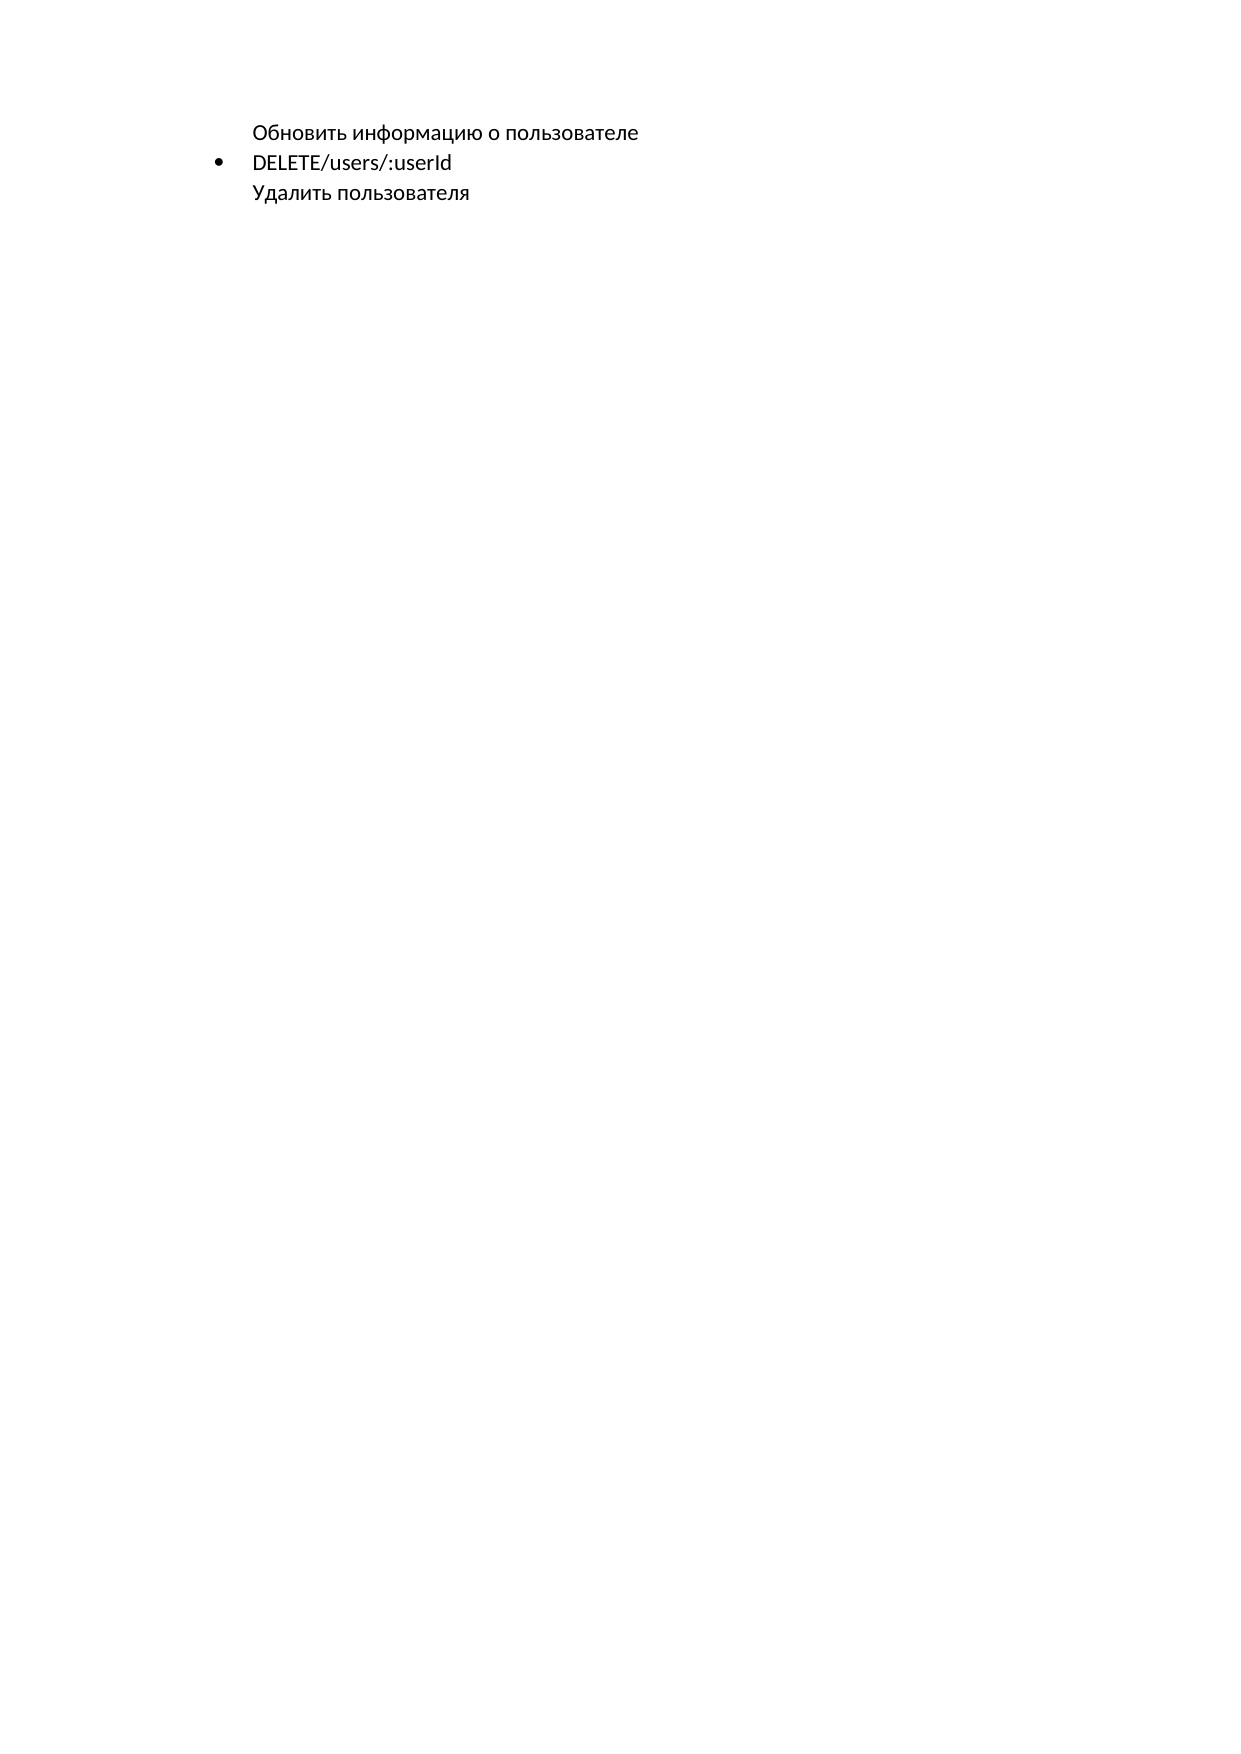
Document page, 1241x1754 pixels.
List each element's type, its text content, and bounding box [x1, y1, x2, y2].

list Обновить информацию о пользователе [252, 118, 1152, 146]
list DELETE/users/:userId [215, 148, 1152, 176]
list Удалить пользователя [252, 178, 1152, 207]
